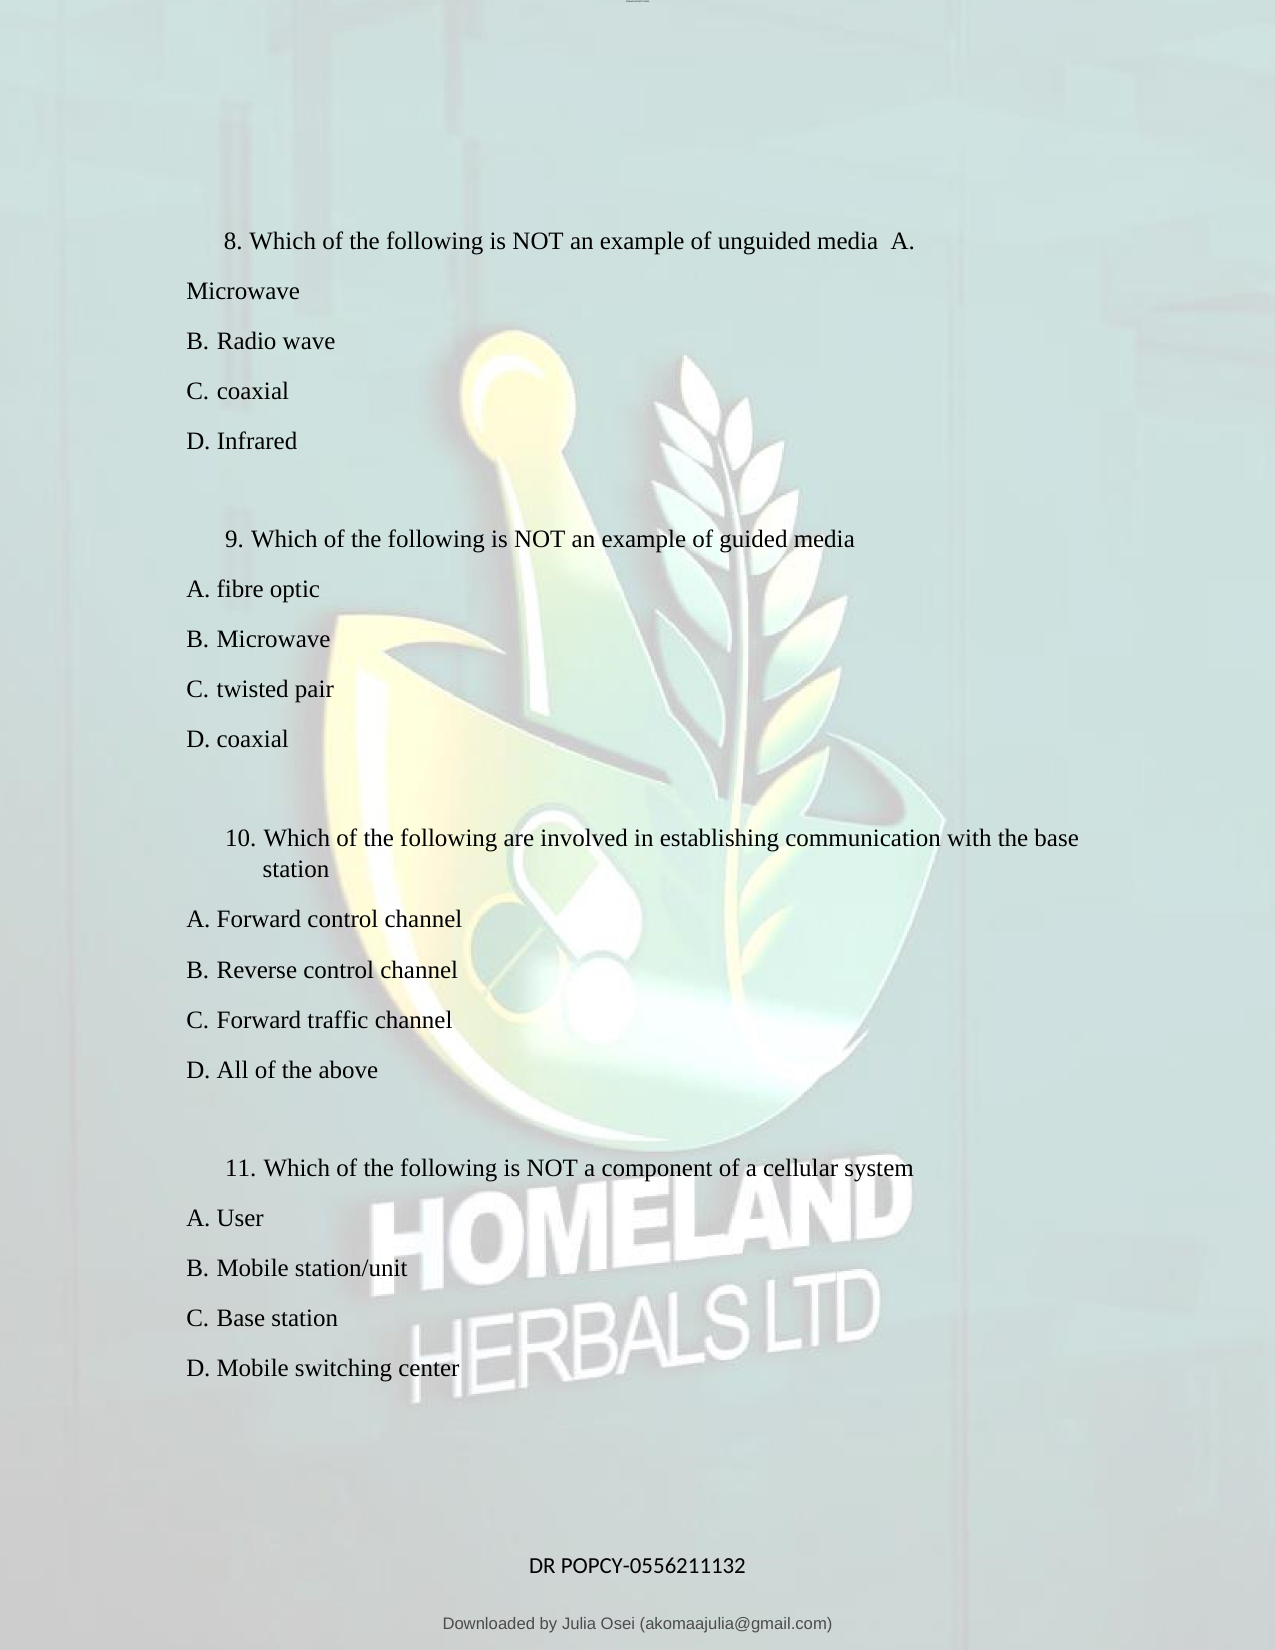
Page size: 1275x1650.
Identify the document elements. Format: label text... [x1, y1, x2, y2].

list Infrared [186, 426, 1123, 455]
list Forward traffic channel [186, 1005, 1123, 1033]
text 10. Which of the following are involved in establishing communication with the base station [225, 823, 1123, 883]
text 8. Which of the following is NOT an example of unguided media A. Microwave [186, 226, 922, 305]
list fibre optic [186, 574, 1123, 603]
list Mobile station/unit [186, 1253, 1123, 1282]
picture [0, 0, 1275, 1650]
text 11. Which of the following is NOT a component of a cellular system [225, 1153, 1123, 1181]
list Mobile switching center [186, 1353, 1123, 1382]
list Reverse control channel [186, 955, 1123, 983]
list Microwave [186, 624, 1123, 653]
list User [186, 1203, 1123, 1232]
list All of the above [186, 1055, 1123, 1084]
list twisted pair [186, 674, 1123, 703]
list Radio wave [186, 326, 1123, 355]
list coaxial [186, 724, 1123, 753]
list coaxial [186, 376, 1123, 405]
list Base station [186, 1303, 1123, 1332]
text 9. Which of the following is NOT an example of guided media [225, 524, 1123, 553]
list Forward control channel [186, 904, 1123, 933]
